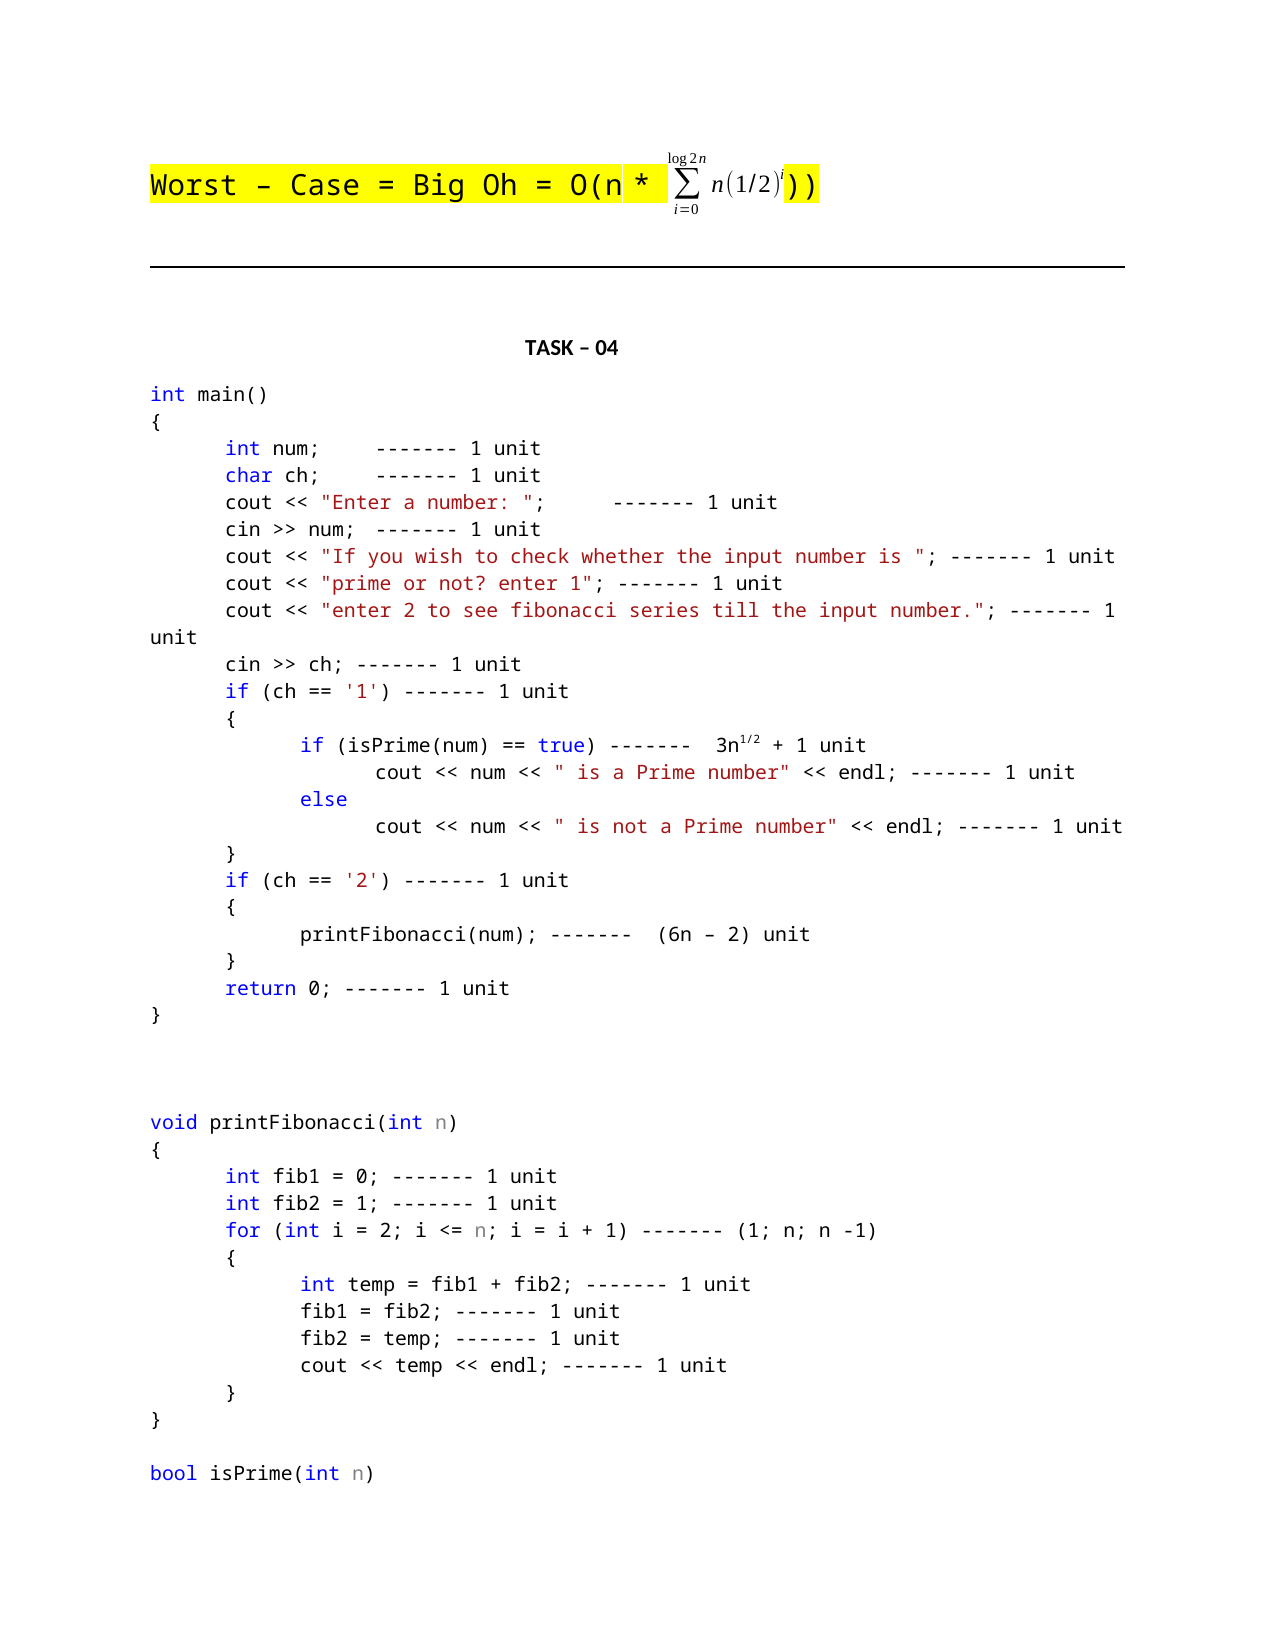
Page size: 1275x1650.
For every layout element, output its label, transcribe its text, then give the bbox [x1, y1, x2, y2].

text cout << "prime or not? enter 1"; ------- 1 unit [150, 569, 1125, 596]
text return 0; ------- 1 unit [150, 974, 1125, 1001]
text } [150, 839, 1125, 866]
text bool isPrime(int n) [150, 1459, 1125, 1486]
text } [150, 1001, 1125, 1028]
text for (int i = 2; i <= n; i = i + 1) ------- (1; n; n -1) [150, 1217, 1125, 1243]
text { [150, 1243, 1125, 1271]
text cout << "enter 2 to see fibonacci series till the input number."; ------- 1 unit [150, 596, 1125, 650]
text else [150, 785, 1125, 812]
text } [150, 1378, 1125, 1405]
text { [150, 1136, 1125, 1163]
text } [150, 947, 1125, 974]
text cout << num << " is not a Prime number" << endl; ------- 1 unit [150, 812, 1125, 839]
text int fib1 = 0; ------- 1 unit [150, 1163, 1125, 1189]
text TASK – 04 [150, 333, 1125, 361]
text } [150, 1405, 1125, 1432]
text char ch; ------- 1 unit [150, 461, 1125, 488]
text cout << "Enter a number: "; ------- 1 unit [150, 488, 1125, 515]
text int main() [150, 380, 1125, 407]
text if (ch == '2') ------- 1 unit [150, 866, 1125, 893]
text if (isPrime(num) == true) ------- 3n1/2 + 1 unit [150, 731, 1125, 758]
text Worst – Case = Big Oh = O(n * )) [150, 150, 1125, 217]
text { [150, 704, 1125, 731]
text fib2 = temp; ------- 1 unit [150, 1324, 1125, 1351]
text int fib2 = 1; ------- 1 unit [150, 1189, 1125, 1217]
text cout << temp << endl; ------- 1 unit [150, 1351, 1125, 1378]
text void printFibonacci(int n) [150, 1109, 1125, 1136]
text int num; ------- 1 unit [150, 434, 1125, 461]
text int temp = fib1 + fib2; ------- 1 unit [150, 1271, 1125, 1297]
text fib1 = fib2; ------- 1 unit [150, 1297, 1125, 1324]
text if (ch == '1') ------- 1 unit [150, 677, 1125, 704]
text { [150, 407, 1125, 434]
text printFibonacci(num); ------- (6n – 2) unit [150, 920, 1125, 947]
text { [150, 893, 1125, 920]
text cin >> num; ------- 1 unit [150, 515, 1125, 542]
text cout << num << " is a Prime number" << endl; ------- 1 unit [150, 758, 1125, 785]
text cin >> ch; ------- 1 unit [150, 650, 1125, 677]
text cout << "If you wish to check whether the input number is "; ------- 1 unit [150, 542, 1125, 569]
